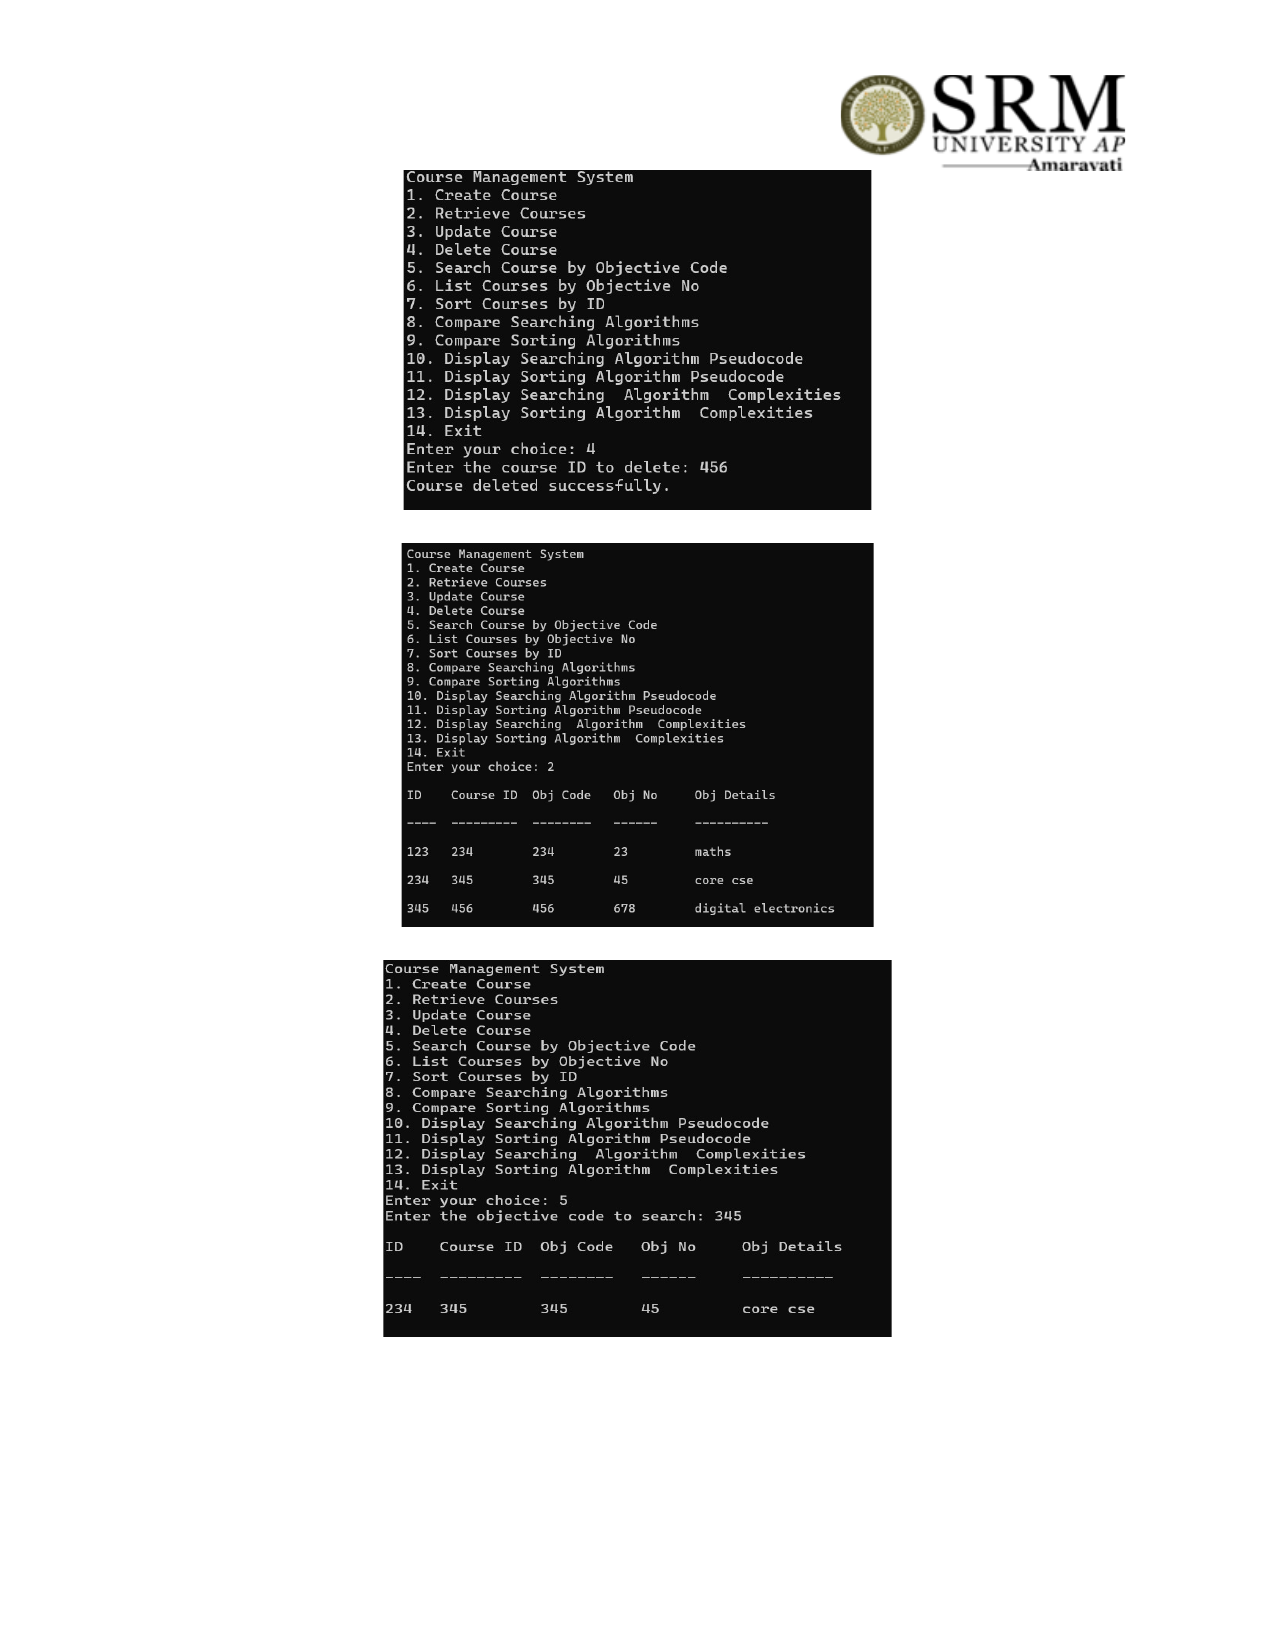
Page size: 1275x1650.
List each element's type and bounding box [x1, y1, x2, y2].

picture [383, 960, 892, 1337]
picture [401, 543, 874, 927]
picture [403, 75, 1125, 510]
